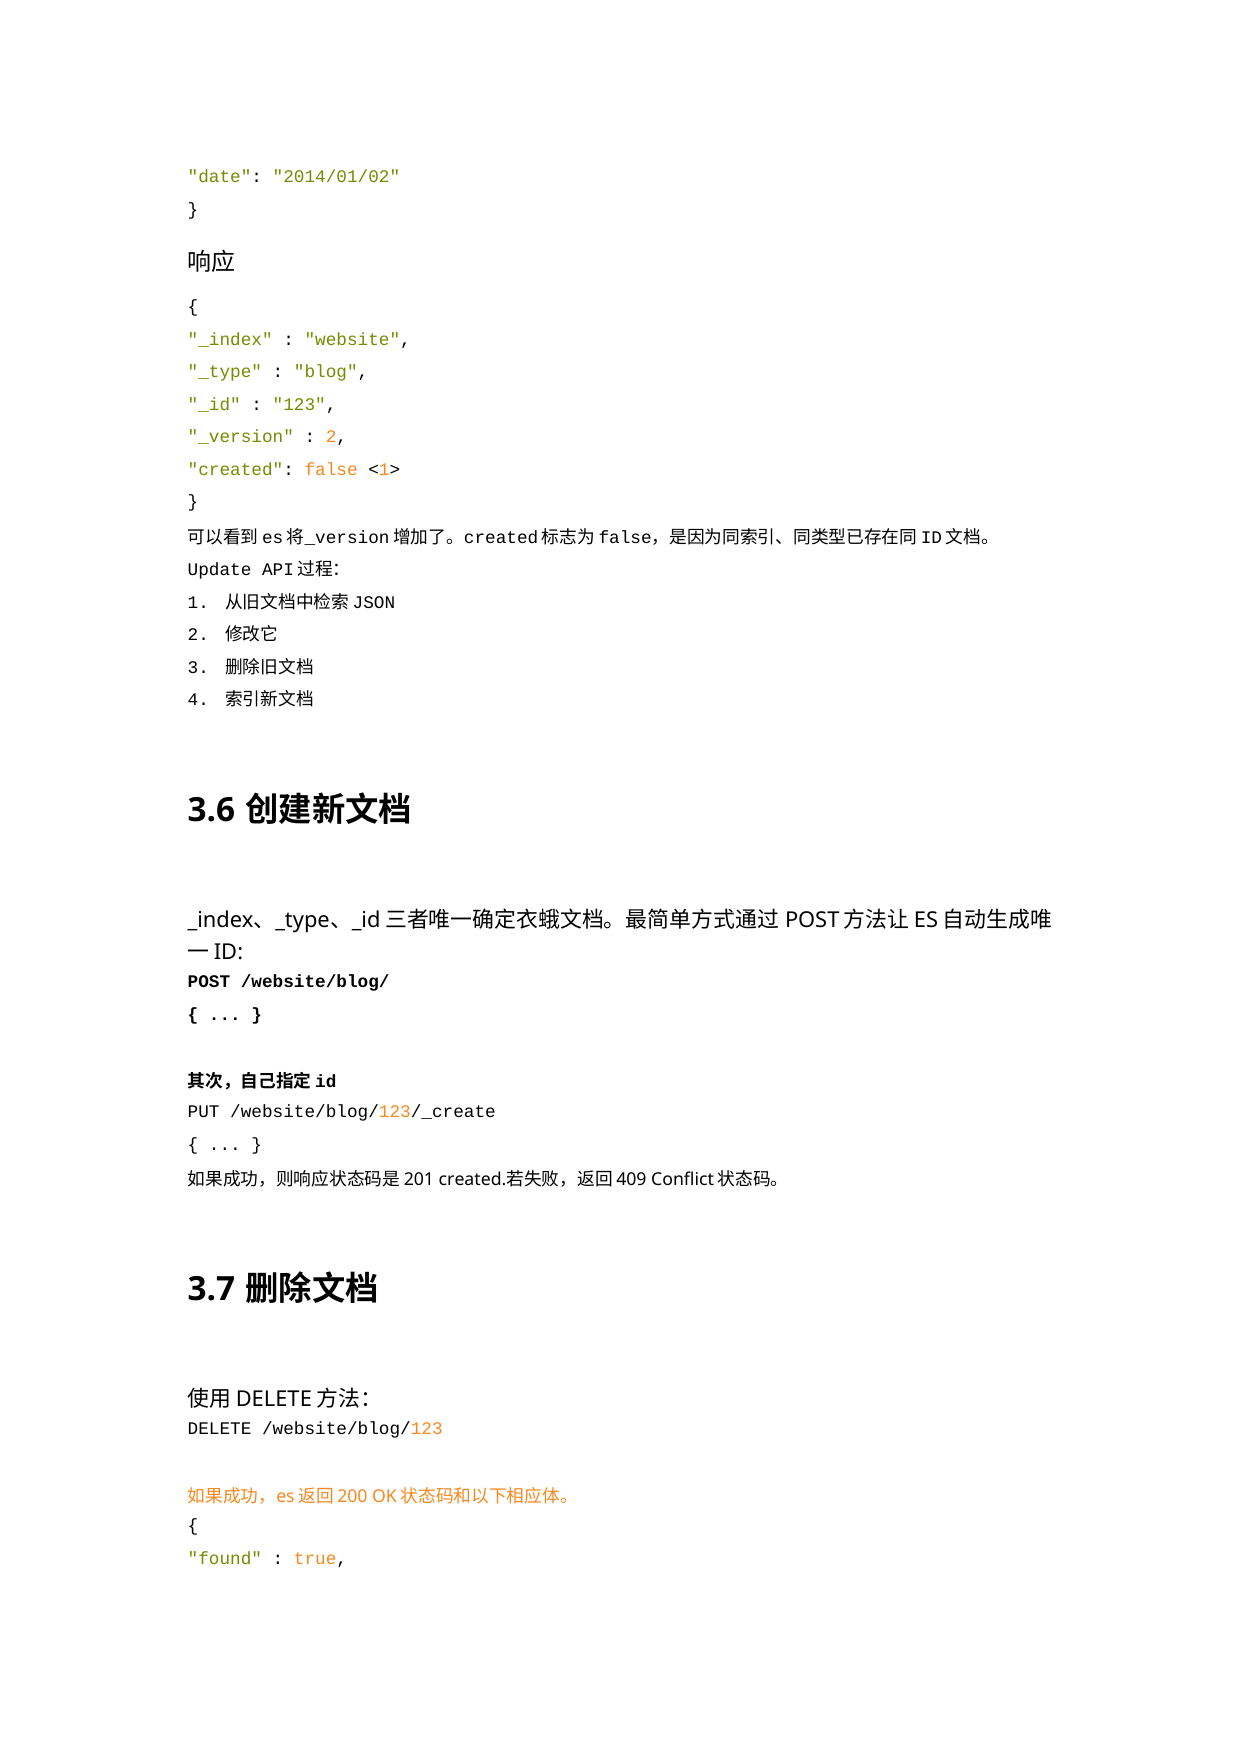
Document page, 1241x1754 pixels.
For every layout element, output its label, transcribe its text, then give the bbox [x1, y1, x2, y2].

text "_type" : "blog", [187, 357, 1053, 389]
text 可以看到es将_version增加了。created标志为false，是因为同索引、同类型已存在同ID文档。 [187, 519, 1053, 552]
text { ... } [187, 999, 1053, 1031]
text "_version" : 2, [187, 422, 1053, 454]
text 其次，自己指定id [187, 1064, 1053, 1096]
list 索引新文档 [187, 682, 1053, 714]
text } [187, 487, 1053, 519]
text Update API过程： [187, 552, 1053, 584]
text 使用DELETE方法： [187, 1381, 1053, 1413]
text "date": "2014/01/02" [187, 162, 1053, 194]
text 如果成功，则响应状态码是201 created.若失败，返回409 Conflict状态码。 [187, 1161, 1053, 1194]
text "created": false <1> [187, 454, 1053, 487]
text { [187, 1511, 1053, 1543]
text "_index" : "website", [187, 324, 1053, 357]
text } [187, 194, 1053, 227]
list 修改它 [187, 617, 1053, 649]
list 删除旧文档 [187, 649, 1053, 682]
text "found" : true, [187, 1543, 1053, 1576]
text { ... } [187, 1129, 1053, 1161]
text 响应 [187, 227, 1053, 292]
subtitle 删除文档 [187, 1253, 1053, 1318]
list 从旧文档中检索JSON [187, 584, 1053, 617]
text 如果成功，es返回200 OK状态码和以下相应体。 [187, 1478, 1053, 1511]
text DELETE /website/blog/123 [187, 1413, 1053, 1446]
text POST /website/blog/ [187, 966, 1053, 999]
subtitle 创建新文档 [187, 774, 1053, 839]
text _index、_type、_id三者唯一确定衣蛾文档。最简单方式通过POST方法让ES自动生成唯一ID: [187, 901, 1053, 966]
text "_id" : "123", [187, 389, 1053, 422]
text PUT /website/blog/123/_create [187, 1096, 1053, 1129]
text { [187, 292, 1053, 324]
